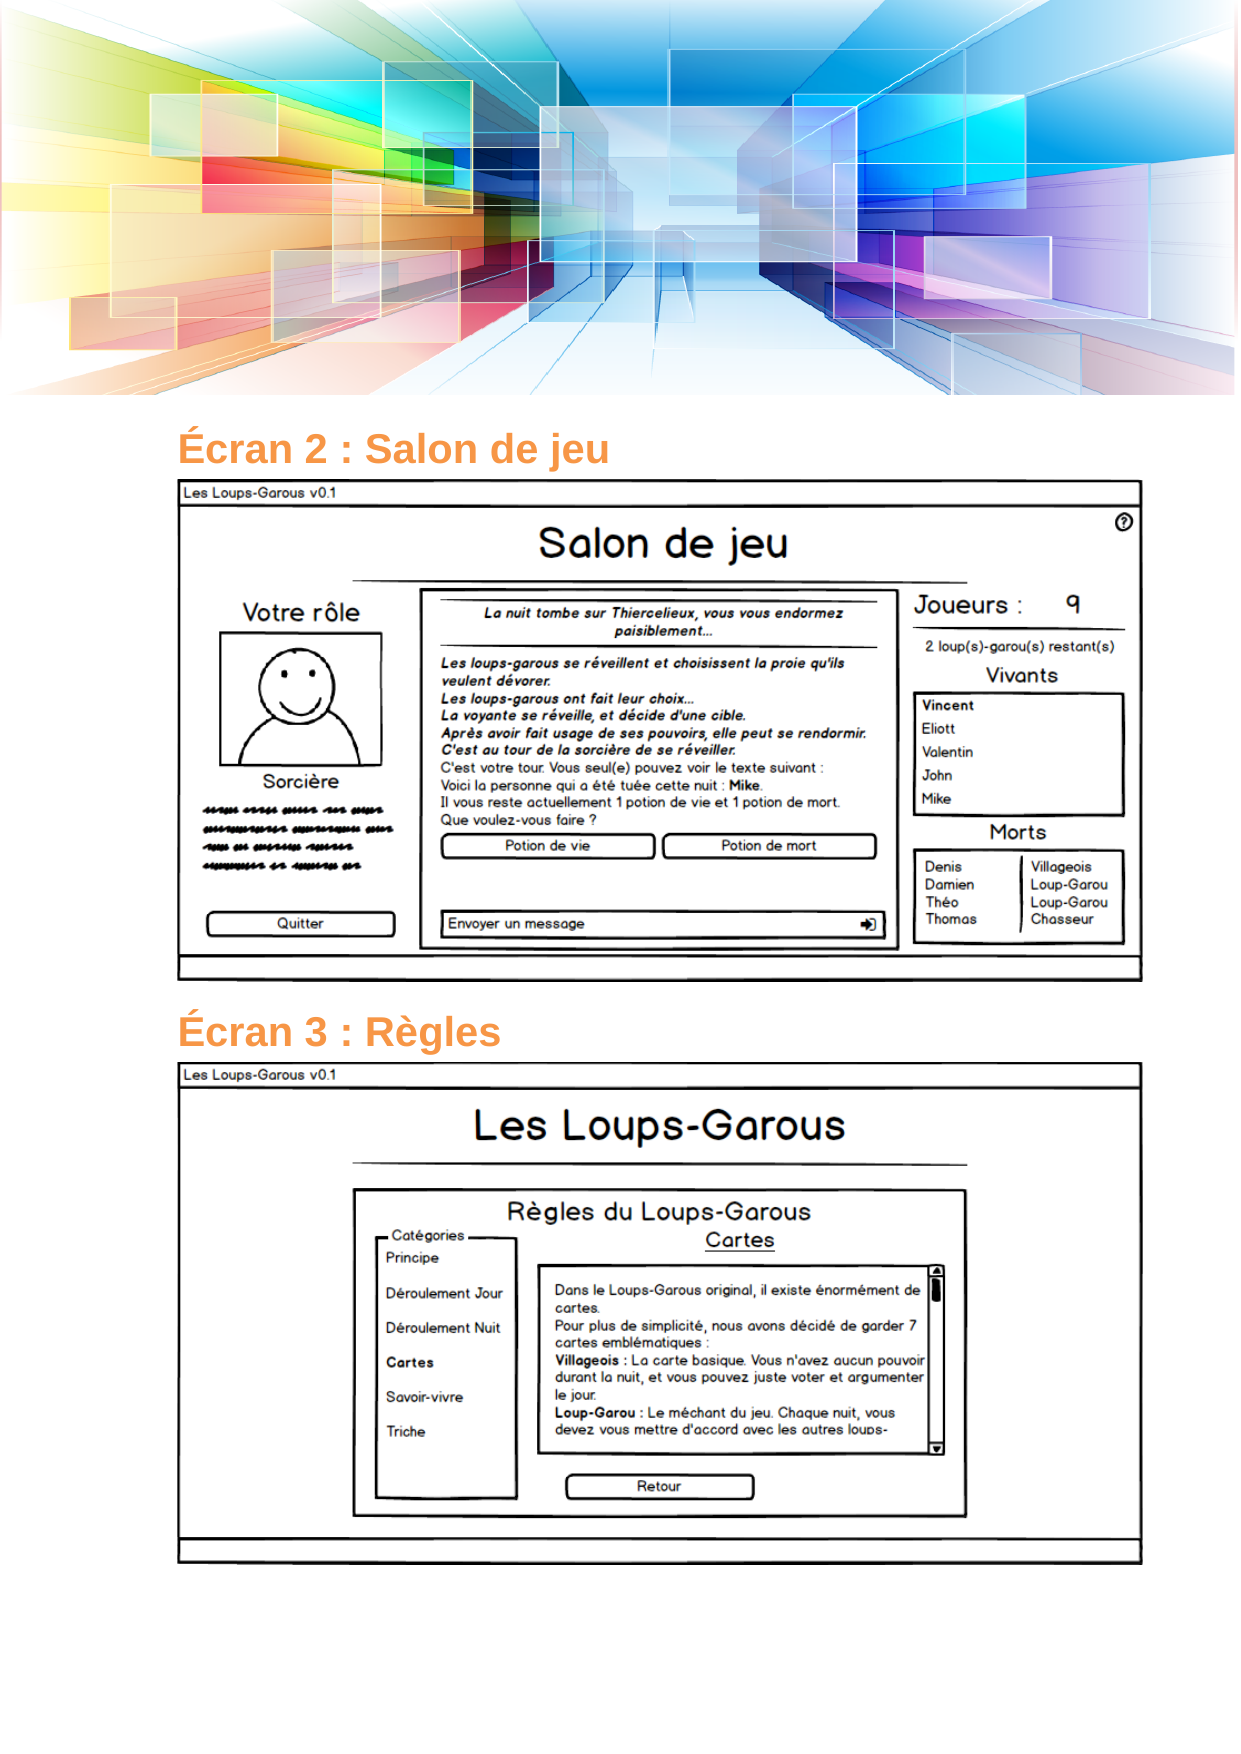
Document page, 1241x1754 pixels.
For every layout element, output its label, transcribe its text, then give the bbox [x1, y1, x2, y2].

subtitle Écran 3 : Règles [177, 130, 1152, 178]
picture [177, 185, 1143, 688]
